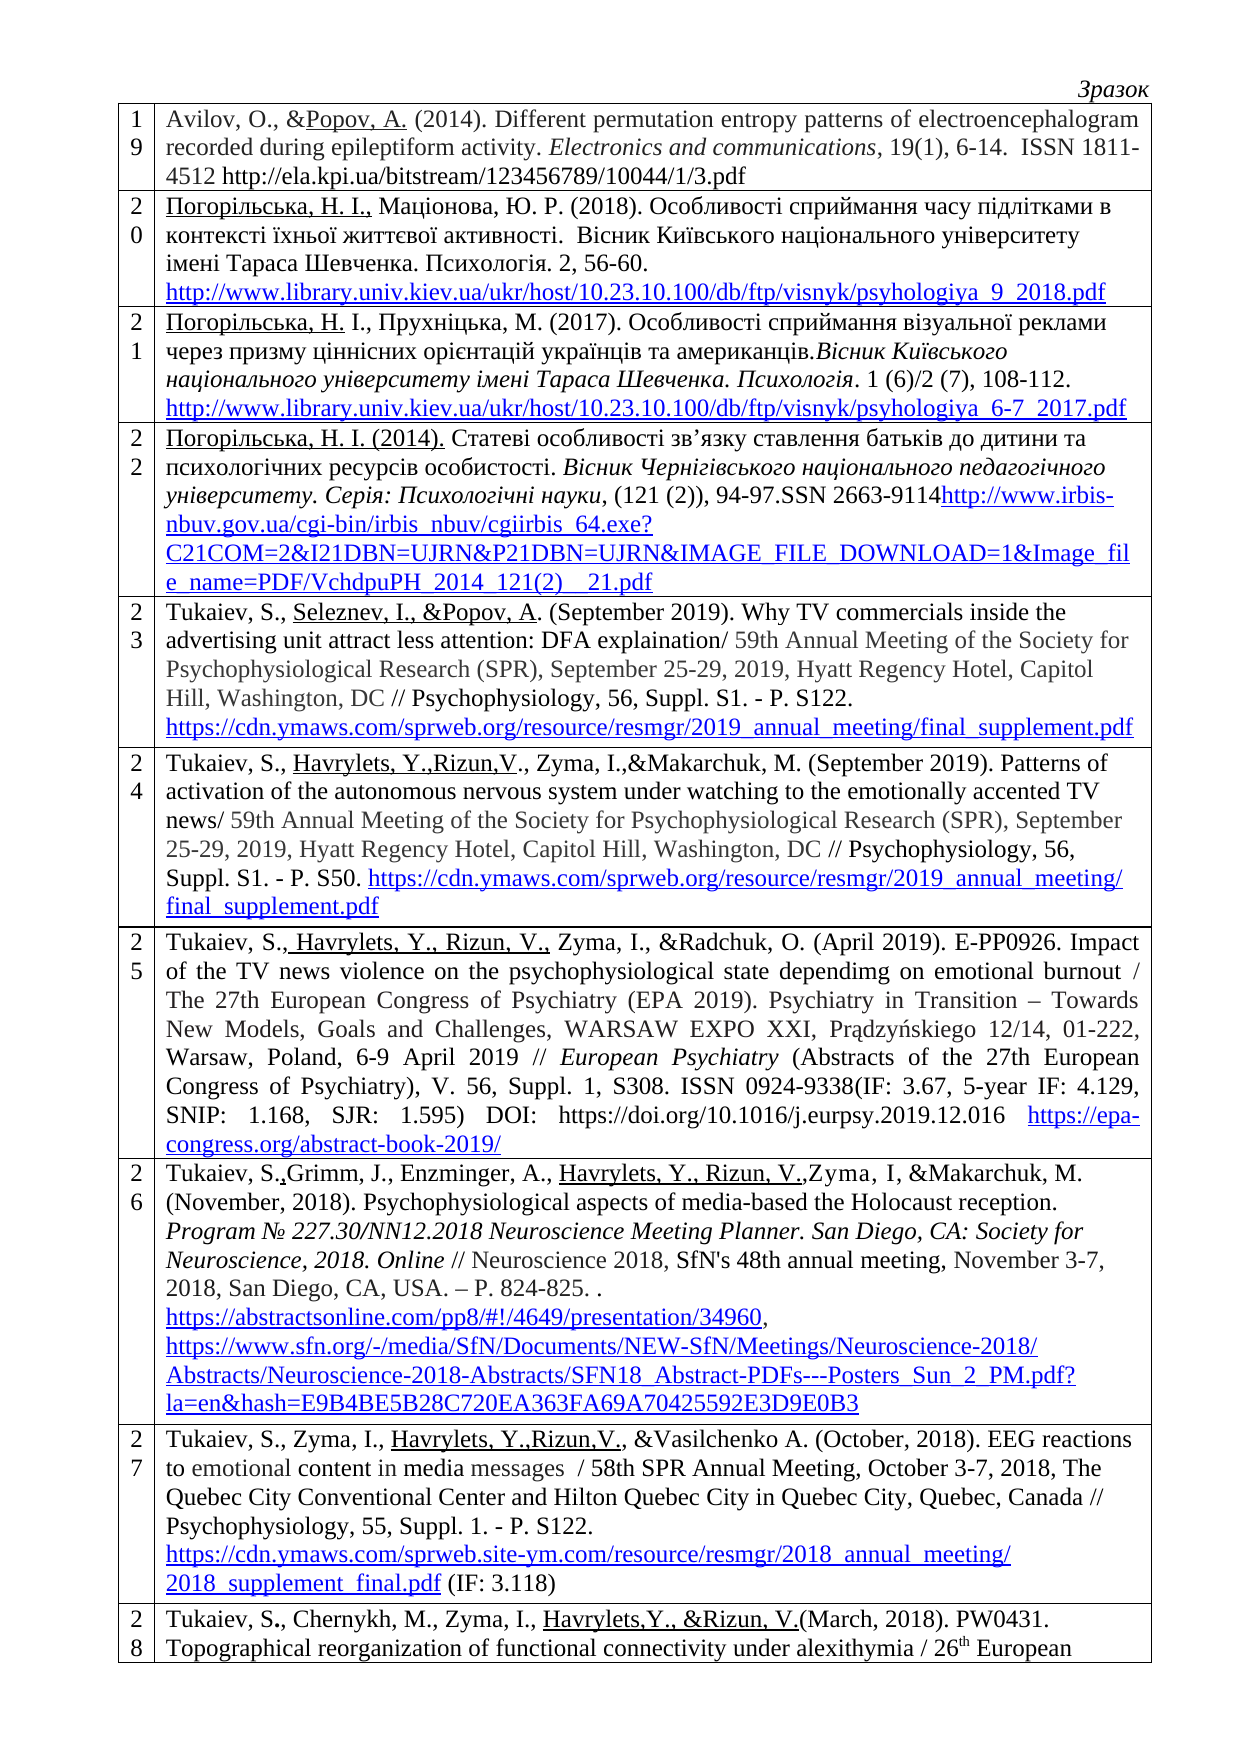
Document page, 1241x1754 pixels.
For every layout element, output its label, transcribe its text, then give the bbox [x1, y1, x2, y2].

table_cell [155, 1604, 1151, 1662]
table_cell Tukaiev, S.,Grimm, J., Enzminger, A., Havrylets, Y., Rizun, V.,Zyma, I, &Makarchuk, M. (November, 2018). Psychophysiological aspects of media-based the Holocaust reception. Program № 227.30/NN12.2018 Neuroscience Meeting Planner. San Diego, CA: Society for Neuroscience, 2018. Online // Neuroscience 2018, SfN's 48th annual meeting, November 3-7, 2018, San Diego, CA, USA. – P. 824-825. . https://abstractsonline.com/pp8/#!/4649/presentation/34960, https://www.sfn.org/-/media/SfN/Documents/NEW-SfN/Meetings/Neuroscience-2018/Abstracts/Neuroscience-2018-Abstracts/SFN18_Abstract-PDFs---Posters_Sun_2_PM.pdf?la=en&hash=E9B4BE5B28C720EA363FA69A70425592E3D9E0B3 [155, 1159, 1151, 1423]
table_cell 24 [119, 748, 154, 926]
table_cell 27 [119, 1425, 154, 1603]
table_cell Tukaiev, S., Havrylets, Y., Rizun, V., Zyma, I., &Radchuk, O. (April 2019). E-PP0926. Impact of the TV news violence on the psychophysiological state dependimg on emotional burnout / The 27th European Congress of Psychiatry (EPA 2019). Psychiatry in Transition – Towards New Models, Goals and Challenges, WARSAW EXPO XXI, Prądzyńskiego 12/14, 01-222, Warsaw, Poland, 6-9 April 2019 // European Psychiatry (Abstracts of the 27th European Congress of Psychiatry), V. 56, Suppl. 1, S308. ISSN 0924-9338(IF: 3.67, 5-year IF: 4.129, SNIP: 1.168, SJR: 1.595) DOI: https://doi.org/10.1016/j.eurpsy.2019.12.016 https://epa-congress.org/abstract-book-2019/ [155, 928, 1151, 1157]
table_cell Погорільська, Н. І., Маціонова, Ю. Р. (2018). Особливості сприймання часу підлітками в контексті їхньої життєвої активності. Вісник Київського національного університету імені Тараса Шевченка. Психологія. 2, 56-60. http://www.library.univ.kiev.ua/ukr/host/10.23.10.100/db/ftp/visnyk/psyhologiya_9_2018.pdf [155, 191, 1151, 306]
table_cell Avilov, O., &Popov, A. (2014). Different permutation entropy patterns of electroencephalogram recorded during epileptiform activity. Electronics and communications, 19(1), 6-14. ISSN 1811-4512 http://ela.kpi.ua/bitstream/123456789/10044/1/3.pdf [155, 104, 1151, 190]
table_cell 22 [119, 423, 154, 596]
table_cell 26 [119, 1159, 154, 1423]
table_cell Погорільська, Н. І., Прухніцька, М. (2017). Особливості сприймання візуальної реклами через призму ціннісних орієнтацій українців та американців.Вісник Київського національного університету імені Тараса Шевченка. Психологія. 1 (6)/2 (7), 108-112. http://www.library.univ.kiev.ua/ukr/host/10.23.10.100/db/ftp/visnyk/psyhologiya_6-7_2017.pdf [155, 307, 1151, 422]
table_cell 25 [119, 928, 154, 1157]
table_cell Tukaiev, S., Seleznev, I., &Popov, A. (September 2019). Why TV commercials inside the advertising unit attract less attention: DFA explaination/ 59th Annual Meeting of the Society for Psychophysiological Research (SPR), September 25-29, 2019, Hyatt Regency Hotel, Capitol Hill, Washington, DC // Psychophysiology, 56, Suppl. S1. - P. S122. https://cdn.ymaws.com/sprweb.org/resource/resmgr/2019_annual_meeting/final_supplement.pdf [155, 597, 1151, 747]
table_cell Погорільська, Н. І. (2014). Статеві особливості зв’язку ставлення батьків до дитини та психологічних ресурсів особистості. Вісник Чернігівського національного педагогічного університету. Серія: Психологічні науки, (121 (2)), 94-97.SSN 2663-9114http://www.irbis-nbuv.gov.ua/cgi-bin/irbis_nbuv/cgiirbis_64.exe?C21COM=2&I21DBN=UJRN&P21DBN=UJRN&IMAGE_FILE_DOWNLOAD=1&Image_file_name=PDF/VchdpuPH_2014_121(2)__21.pdf [155, 423, 1151, 596]
table_cell 28 [119, 1604, 154, 1662]
table_cell 20 [119, 191, 154, 306]
table_cell Tukaiev, S., Havrylets, Y.,Rizun,V., Zyma, I.,&Makarchuk, M. (September 2019). Patterns of activation of the autonomous nervous system under watching to the emotionally accented TV news/ 59th Annual Meeting of the Society for Psychophysiological Research (SPR), September 25-29, 2019, Hyatt Regency Hotel, Capitol Hill, Washington, DC // Psychophysiology, 56, Suppl. S1. - P. S50. https://cdn.ymaws.com/sprweb.org/resource/resmgr/2019_annual_meeting/final_supplement.pdf [155, 748, 1151, 926]
table_cell 19 [119, 104, 154, 190]
table_cell 21 [119, 307, 154, 422]
table_cell 23 [119, 597, 154, 747]
table_cell Tukaiev, S., Zyma, I., Havrylets, Y.,Rizun,V., &Vasilchenko A. (October, 2018). EEG reactions to emotional content in media messages / 58th SPR Annual Meeting, October 3-7, 2018, The Quebec City Conventional Center and Hilton Quebec City in Quebec City, Quebec, Canada // Psychophysiology, 55, Suppl. 1. - P. S122. https://cdn.ymaws.com/sprweb.site-ym.com/resource/resmgr/2018_annual_meeting/2018_supplement_final.pdf (IF: 3.118) [155, 1425, 1151, 1603]
